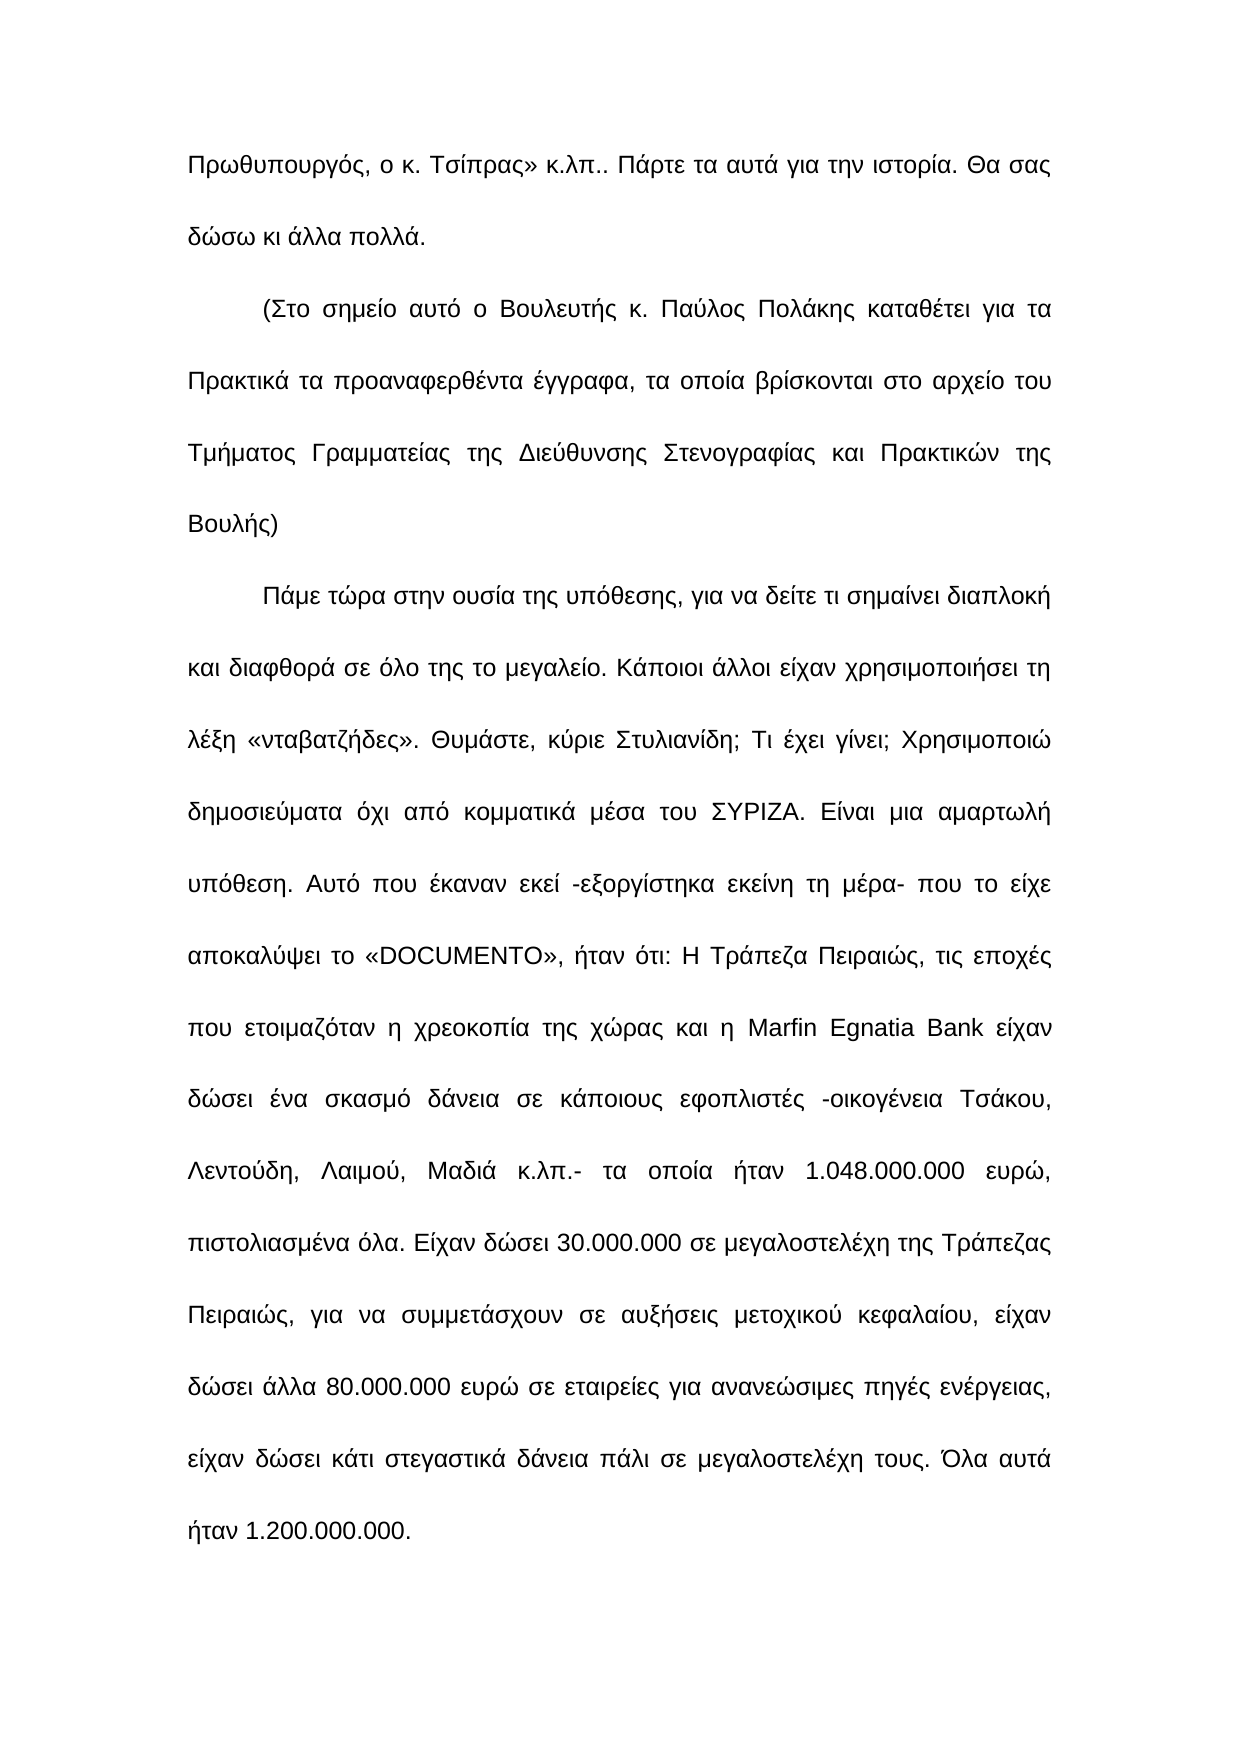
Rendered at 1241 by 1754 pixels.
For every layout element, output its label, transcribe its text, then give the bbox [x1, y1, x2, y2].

text Πάμε τώρα στην ουσία της υπόθεσης, για να δείτε τι σημαίνει διαπλοκή και διαφθορά σε όλο της το μεγαλείο. Κάποιοι άλλοι είχαν χρησιμοποιήσει τη λέξη «νταβατζήδες». Θυμάστε, κύριε Στυλιανίδη; Τι έχει γίνει; Χρησιμοποιώ δημοσιεύματα όχι από κομματικά μέσα του ΣΥΡΙΖΑ. Είναι μια αμαρτωλή υπόθεση. Αυτό που έκαναν εκεί -εξοργίστηκα εκείνη τη μέρα- που το είχε αποκαλύψει το «DOCUMENTO», ήταν ότι: Η Τράπεζα Πειραιώς, τις εποχές που ετοιμαζόταν η χρεοκοπία της χώρας και η Marfin Egnatia Bank είχαν δώσει ένα σκασμό δάνεια σε κάποιους εφοπλιστές -οικογένεια Τσάκου, Λεντούδη, Λαιμού, Μαδιά κ.λπ.- τα οποία ήταν 1.048.000.000 ευρώ, πιστολιασμένα όλα. Είχαν δώσει 30.000.000 σε μεγαλοστελέχη της Τράπεζας Πειραιώς, για να συμμετάσχουν σε αυξήσεις μετοχικού κεφαλαίου, είχαν δώσει άλλα 80.000.000 ευρώ σε εταιρείες για ανανεώσιμες πηγές ενέργειας, είχαν δώσει κάτι στεγαστικά δάνεια πάλι σε μεγαλοστελέχη τους. Όλα αυτά ήταν 1.200.000.000. [187, 581, 1053, 1544]
text (Στο σημείο αυτό ο Βουλευτής κ. Παύλος Πολάκης καταθέτει για τα Πρακτικά τα προαναφερθέντα έγγραφα, τα οποία βρίσκονται στο αρχείο του Τμήματος Γραμματείας της Διεύθυνσης Στενογραφίας και Πρακτικών της Βουλής) [187, 294, 1053, 538]
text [187, 150, 1053, 251]
